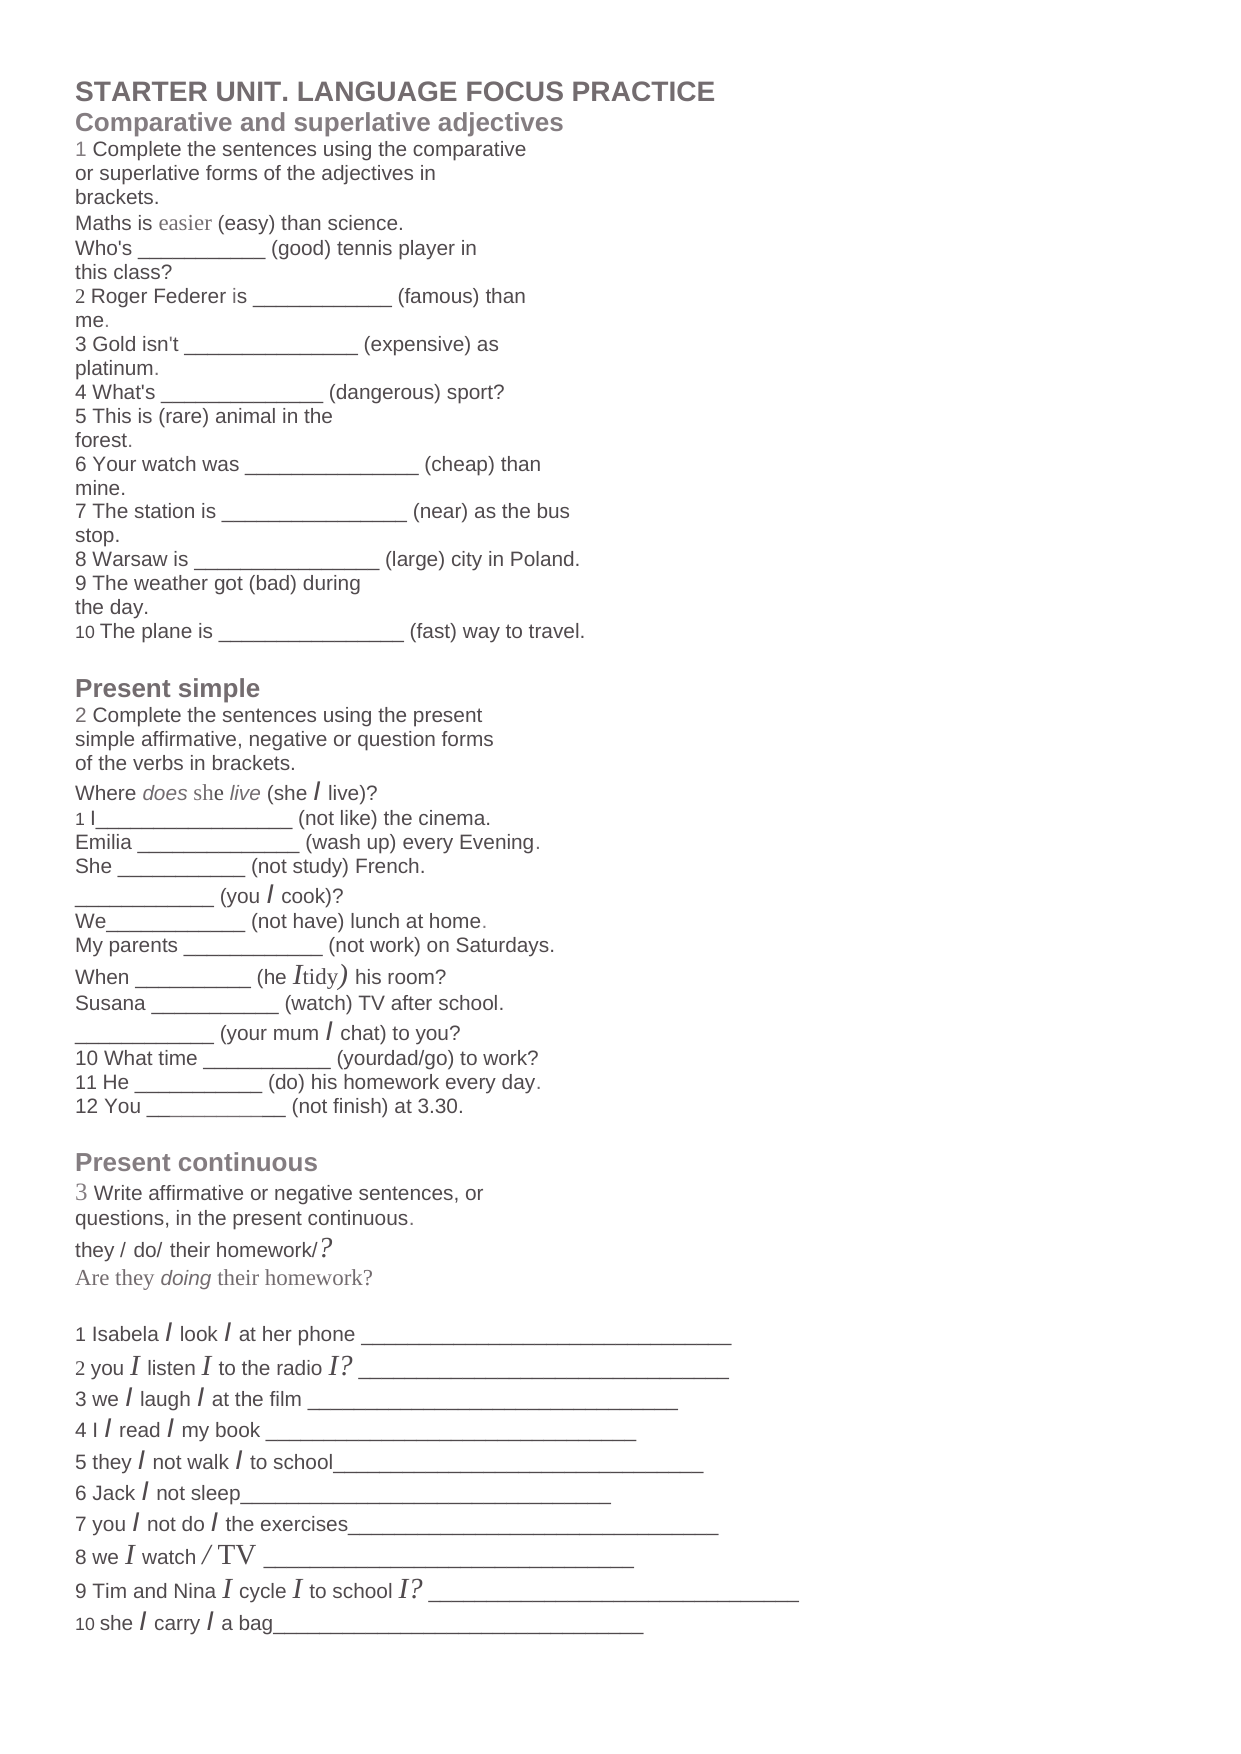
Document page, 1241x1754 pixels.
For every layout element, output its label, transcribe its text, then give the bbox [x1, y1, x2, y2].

text 1 Complete the sentences using the comparative [75, 137, 1165, 161]
text We____________ (not have) lunch at home. [75, 909, 1165, 933]
text 1 Isabela I look I at her phone ________________________________ [75, 1316, 1165, 1348]
text 10 What time ___________ (yourdad/go) to work? [75, 1046, 1165, 1070]
text Maths is easier (easy) than science. [75, 209, 1165, 236]
text brackets. [75, 185, 1165, 209]
text 3 Gold isn't _______________ (expensive) as [75, 332, 1165, 356]
text me. [75, 308, 1165, 332]
text platinum. [75, 356, 1165, 379]
text 11 He ___________ (do) his homework every day. [75, 1070, 1165, 1094]
text the day. [75, 595, 1165, 619]
text Emilia ______________ (wash up) every Evening. [75, 830, 1165, 854]
text My parents ____________ (not work) on Saturdays. [75, 933, 1165, 957]
text 10 The plane is ________________ (fast) way to travel. [75, 619, 1165, 643]
text Are they doing their homework? [75, 1264, 1165, 1290]
text mine. [75, 475, 1165, 499]
text they / do/ their homework/? [75, 1230, 1165, 1264]
text STARTER UNIT. LANGUAGE FOCUS PRACTICE [75, 75, 1165, 107]
text 3 we I laugh I at the film ________________________________ [75, 1381, 1165, 1412]
text 7 you I not do I the exercises________________________________ [75, 1506, 1165, 1537]
text Present continuous [75, 1147, 1165, 1177]
text 5 This is (rare) animal in the [75, 403, 1165, 427]
text 7 The station is ________________ (near) as the bus [75, 499, 1165, 523]
text 2 you I listen I to the radio I? ________________________________ [75, 1348, 1165, 1381]
text 6 Jack I not sleep________________________________ [75, 1475, 1165, 1506]
text or superlative forms of the adjectives in [75, 161, 1165, 185]
text When __________ (he Itidy) his room? [75, 957, 1165, 991]
text 1 I_________________ (not like) the cinema. [75, 806, 1165, 830]
text forest. [75, 427, 1165, 451]
text of the verbs in brackets. [75, 751, 1165, 775]
text 9 Tim and Nina I cycle I to school I? ________________________________ [75, 1571, 1165, 1604]
text She ___________ (not study) French. [75, 854, 1165, 878]
text simple affirmative, negative or question forms [75, 727, 1165, 751]
text 3 Write affirmative or negative sentences, or [75, 1177, 1165, 1206]
text ____________ (your mum I chat) to you? [75, 1014, 1165, 1046]
text Present simple [75, 673, 1165, 703]
text Susana ___________ (watch) TV after school. [75, 991, 1165, 1014]
text stop. [75, 523, 1165, 547]
text 12 You ____________ (not finish) at 3.30. [75, 1094, 1165, 1118]
text 8 Warsaw is ________________ (large) city in Poland. [75, 547, 1165, 571]
text Who's ___________ (good) tennis player in [75, 236, 1165, 259]
text Comparative and superlative adjectives [75, 107, 1165, 137]
text 2 Complete the sentences using the present [75, 703, 1165, 727]
text Where does she live (she I live)? [75, 775, 1165, 806]
text 10 she I carry I a bag________________________________ [75, 1604, 1165, 1636]
text 4 I I read I my book ________________________________ [75, 1412, 1165, 1444]
text this class? [75, 259, 1165, 283]
text 9 The weather got (bad) during [75, 571, 1165, 595]
text ____________ (you I cook)? [75, 878, 1165, 909]
text 4 What's ______________ (dangerous) sport? [75, 379, 1165, 403]
text 8 we I watch / TV ________________________________ [75, 1537, 1165, 1571]
text questions, in the present continuous. [75, 1206, 1165, 1230]
text 6 Your watch was _______________ (cheap) than [75, 451, 1165, 475]
text 5 they I not walk I to school________________________________ [75, 1444, 1165, 1475]
text 2 Roger Federer is ____________ (famous) than [75, 283, 1165, 308]
